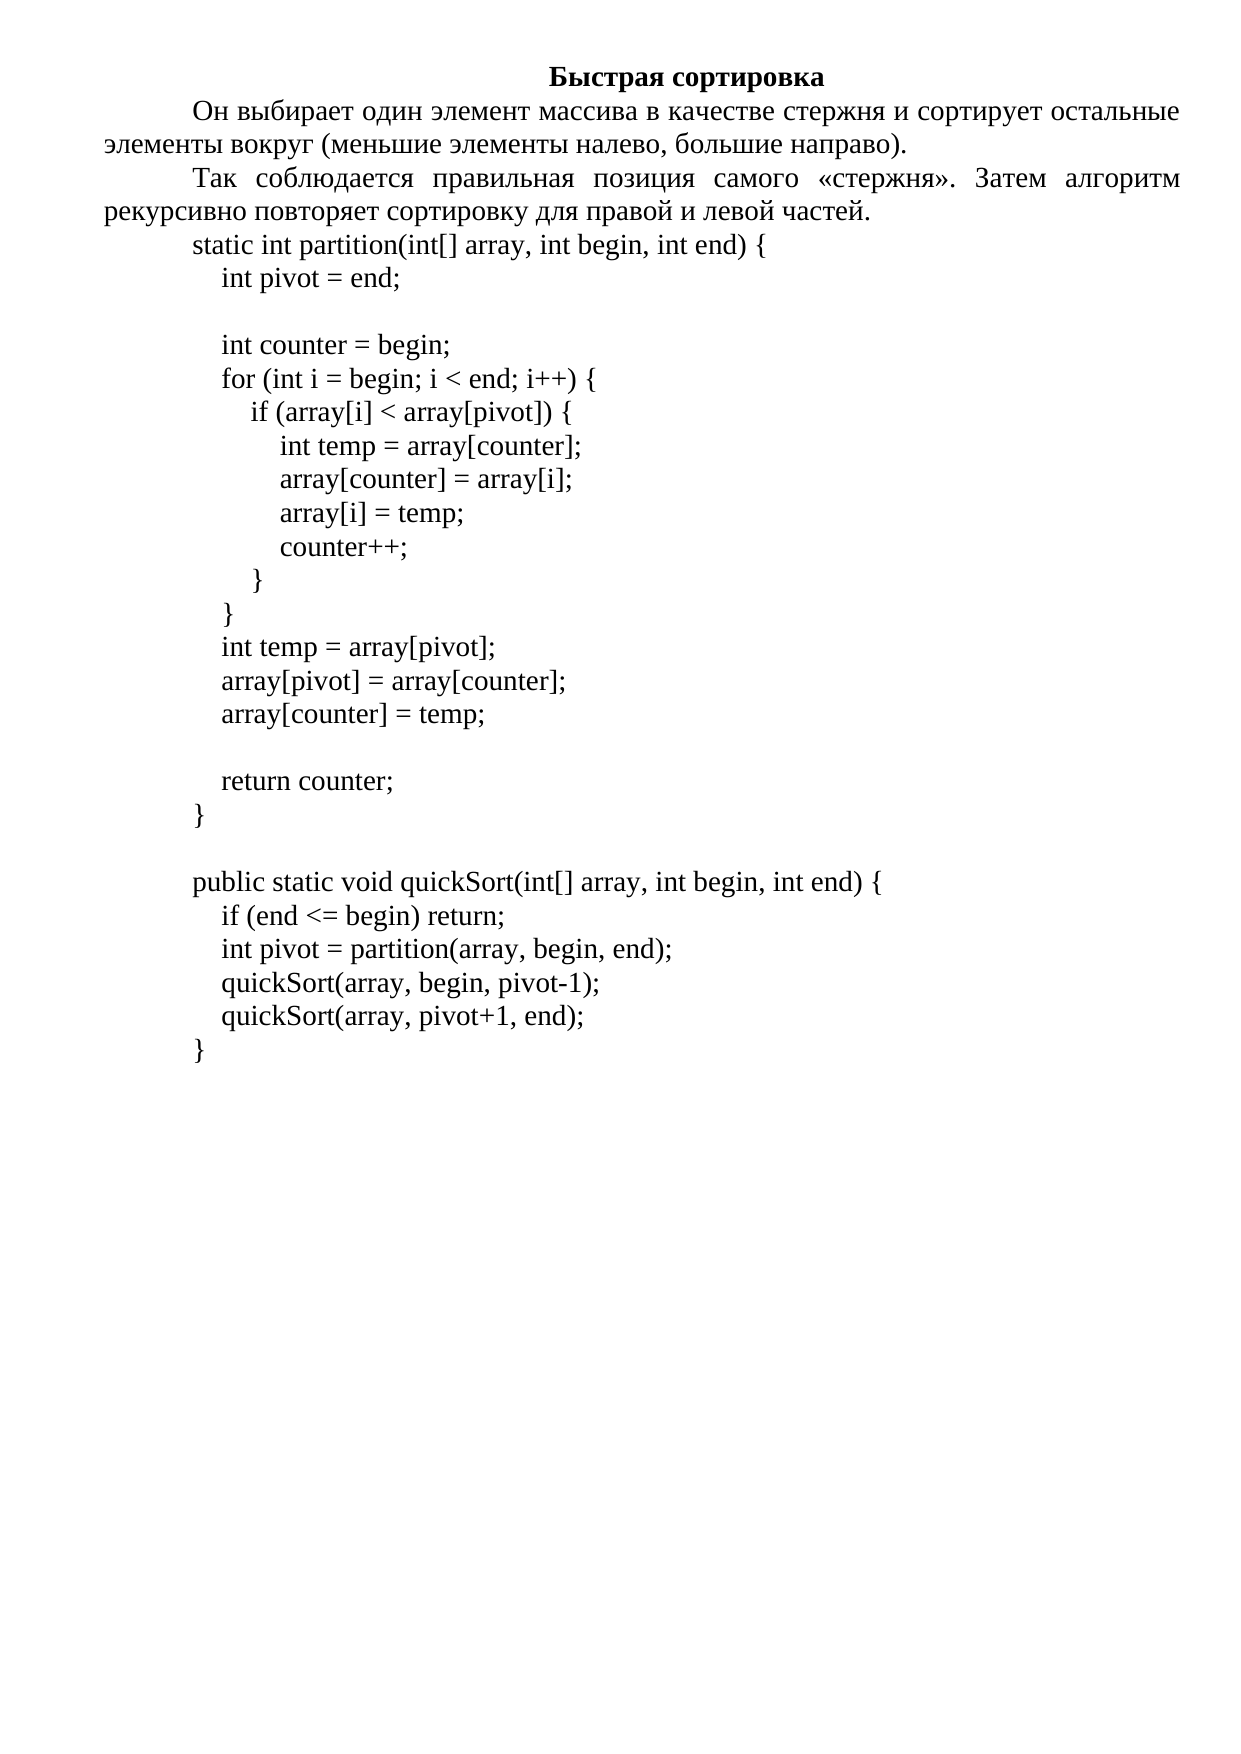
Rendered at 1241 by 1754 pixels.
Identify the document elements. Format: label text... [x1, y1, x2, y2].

text if (array[i] < array[pivot]) { [103, 394, 1181, 428]
text Быстрая сортировка [103, 59, 1181, 93]
text array[counter] = temp; [103, 696, 1181, 730]
text int pivot = partition(array, begin, end); [103, 931, 1181, 965]
text int temp = array[counter]; [103, 428, 1181, 462]
text array[i] = temp; [103, 495, 1181, 529]
text Так соблюдается правильная позиция самого «стержня». Затем алгоритм рекурсивно повторяет сортировку для правой и левой частей. [103, 160, 1181, 227]
text for (int i = begin; i < end; i++) { [103, 361, 1181, 394]
text public static void quickSort(int[] array, int begin, int end) { [103, 864, 1181, 898]
text int counter = begin; [103, 327, 1181, 361]
text } [103, 562, 1181, 596]
text quickSort(array, pivot+1, end); [103, 998, 1181, 1032]
text array[pivot] = array[counter]; [103, 663, 1181, 696]
text counter++; [103, 529, 1181, 562]
text } [103, 1032, 1181, 1065]
text } [103, 797, 1181, 831]
text array[counter] = array[i]; [103, 462, 1181, 495]
text } [103, 596, 1181, 629]
text Он выбирает один элемент массива в качестве стержня и сортирует остальные элементы вокруг (меньшие элементы налево, большие направо). [103, 93, 1181, 160]
text static int partition(int[] array, int begin, int end) { [103, 227, 1181, 260]
text return counter; [103, 763, 1181, 797]
text quickSort(array, begin, pivot-1); [103, 965, 1181, 998]
text int temp = array[pivot]; [103, 629, 1181, 663]
text if (end <= begin) return; [103, 898, 1181, 931]
text int pivot = end; [103, 260, 1181, 294]
